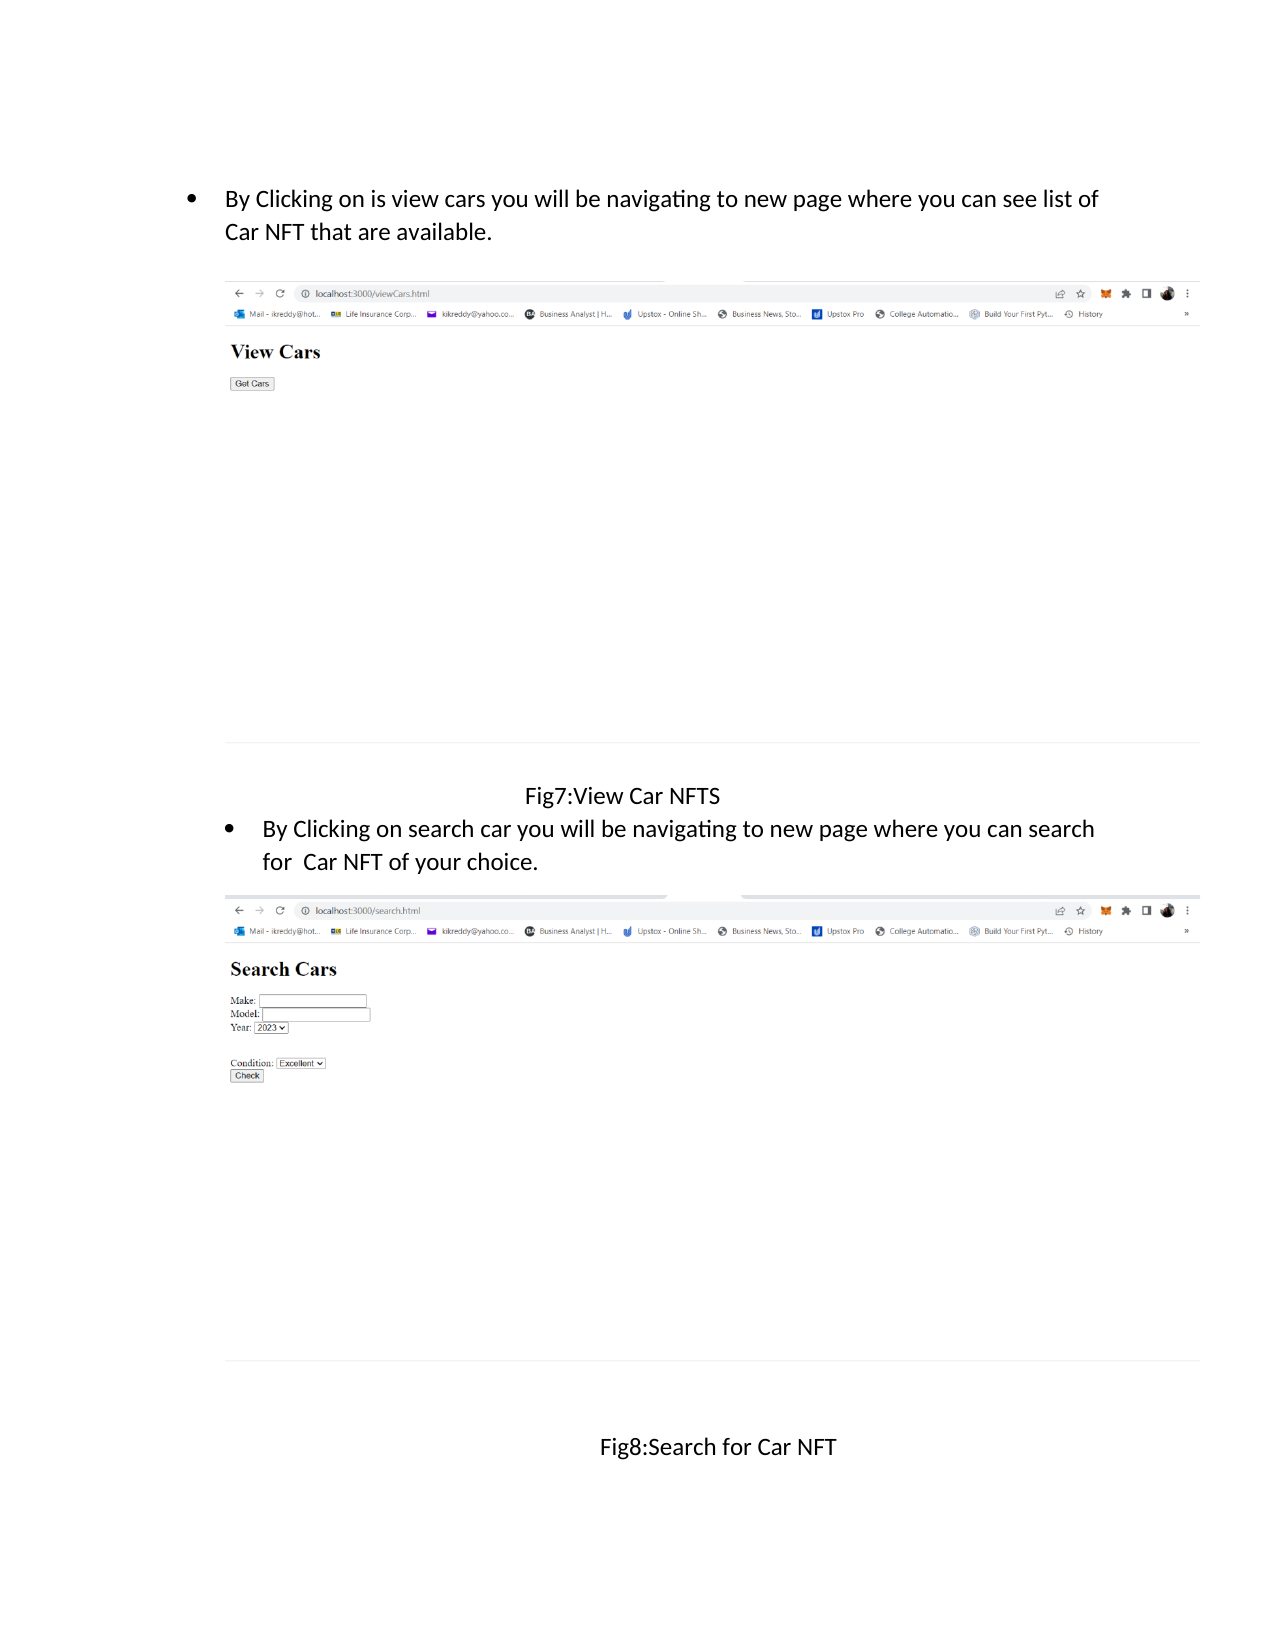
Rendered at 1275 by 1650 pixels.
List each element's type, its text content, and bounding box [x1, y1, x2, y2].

list By Clicking on is view cars you will be navigating to new page where you can see list of Car NFT that are available. [187, 183, 1125, 246]
text Fig8:Search for Car NFT [150, 1431, 1125, 1462]
list By Clicking on search car you will be navigating to new page where you can search for Car NFT of your choice. [225, 813, 1125, 877]
list Fig7:View Car NFTS [225, 780, 1125, 811]
picture [225, 895, 1200, 1363]
picture [225, 281, 1200, 746]
